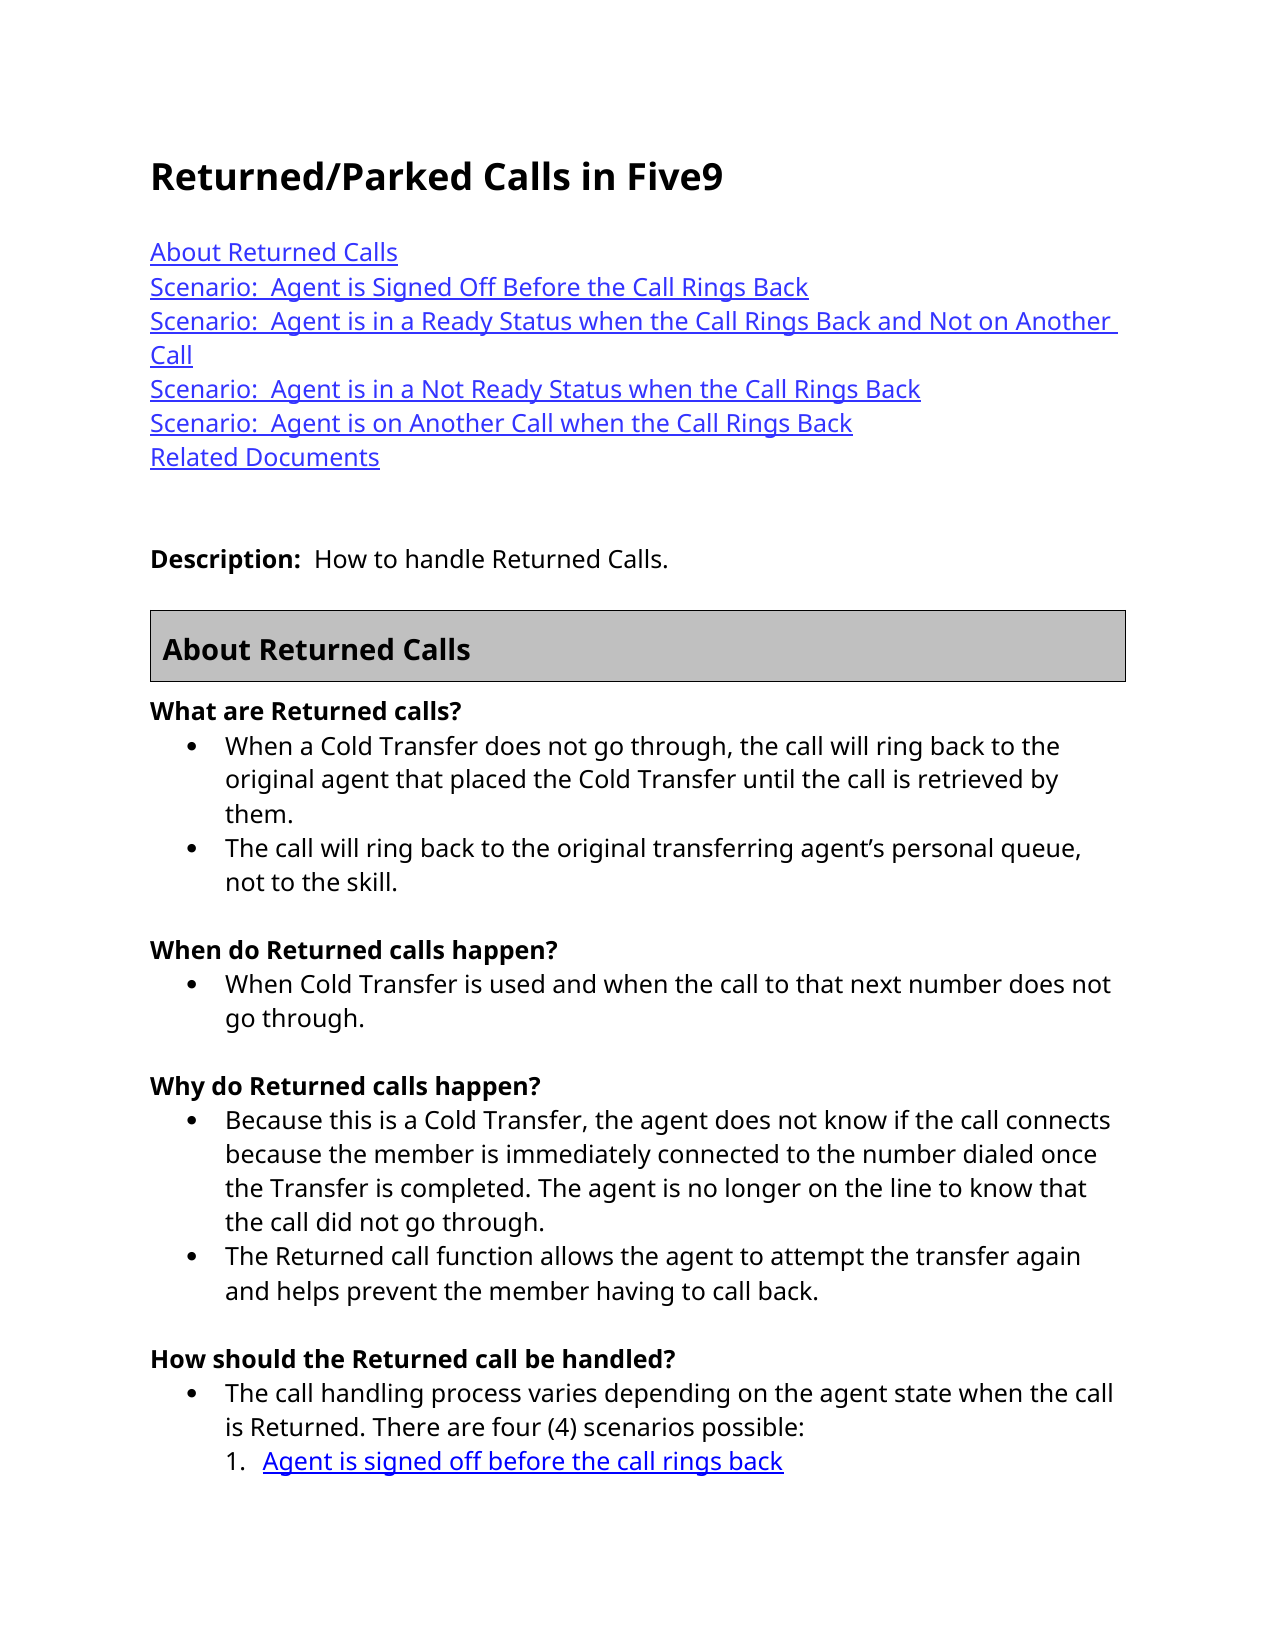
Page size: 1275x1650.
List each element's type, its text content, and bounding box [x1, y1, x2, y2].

subtitle Returned/Parked Calls in Five9 [150, 150, 1125, 201]
text How should the Returned call be handled? [150, 1341, 1125, 1375]
list The call will ring back to the original transferring agent’s personal queue, not to the skill. [187, 830, 1125, 898]
text What are Returned calls? [150, 694, 1125, 728]
list When a Cold Transfer does not go through, the call will ring back to the original agent that placed the Cold Transfer until the call is retrieved by them. [187, 728, 1125, 830]
list The call handling process varies depending on the agent state when the call is Returned. There are four (4) scenarios possible: [187, 1375, 1125, 1443]
table_header About Returned Calls [151, 611, 1125, 681]
text Scenario: Agent is on Another Call when the Call Rings Back [150, 405, 1125, 439]
text Why do Returned calls happen? [150, 1069, 1125, 1103]
list The Returned call function allows the agent to attempt the transfer again and helps prevent the member having to call back. [187, 1239, 1125, 1307]
list When Cold Transfer is used and when the call to that next number does not go through. [187, 967, 1125, 1035]
text Description: How to handle Returned Calls. [150, 542, 1125, 576]
list Because this is a Cold Transfer, the agent does not know if the call connects because the member is immediately connected to the number dialed once the Transfer is completed. The agent is no longer on the line to know that the call did not go through. [187, 1103, 1125, 1239]
text When do Returned calls happen? [150, 932, 1125, 967]
text About Returned Calls [150, 235, 1125, 269]
text Scenario: Agent is in a Not Ready Status when the Call Rings Back [150, 371, 1125, 405]
text Related Documents [150, 439, 1125, 473]
text Scenario: Agent is Signed Off Before the Call Rings Back [150, 269, 1125, 303]
text Scenario: Agent is in a Ready Status when the Call Rings Back and Not on Another Call [150, 303, 1125, 371]
list Agent is signed off before the call rings back [225, 1443, 1125, 1477]
